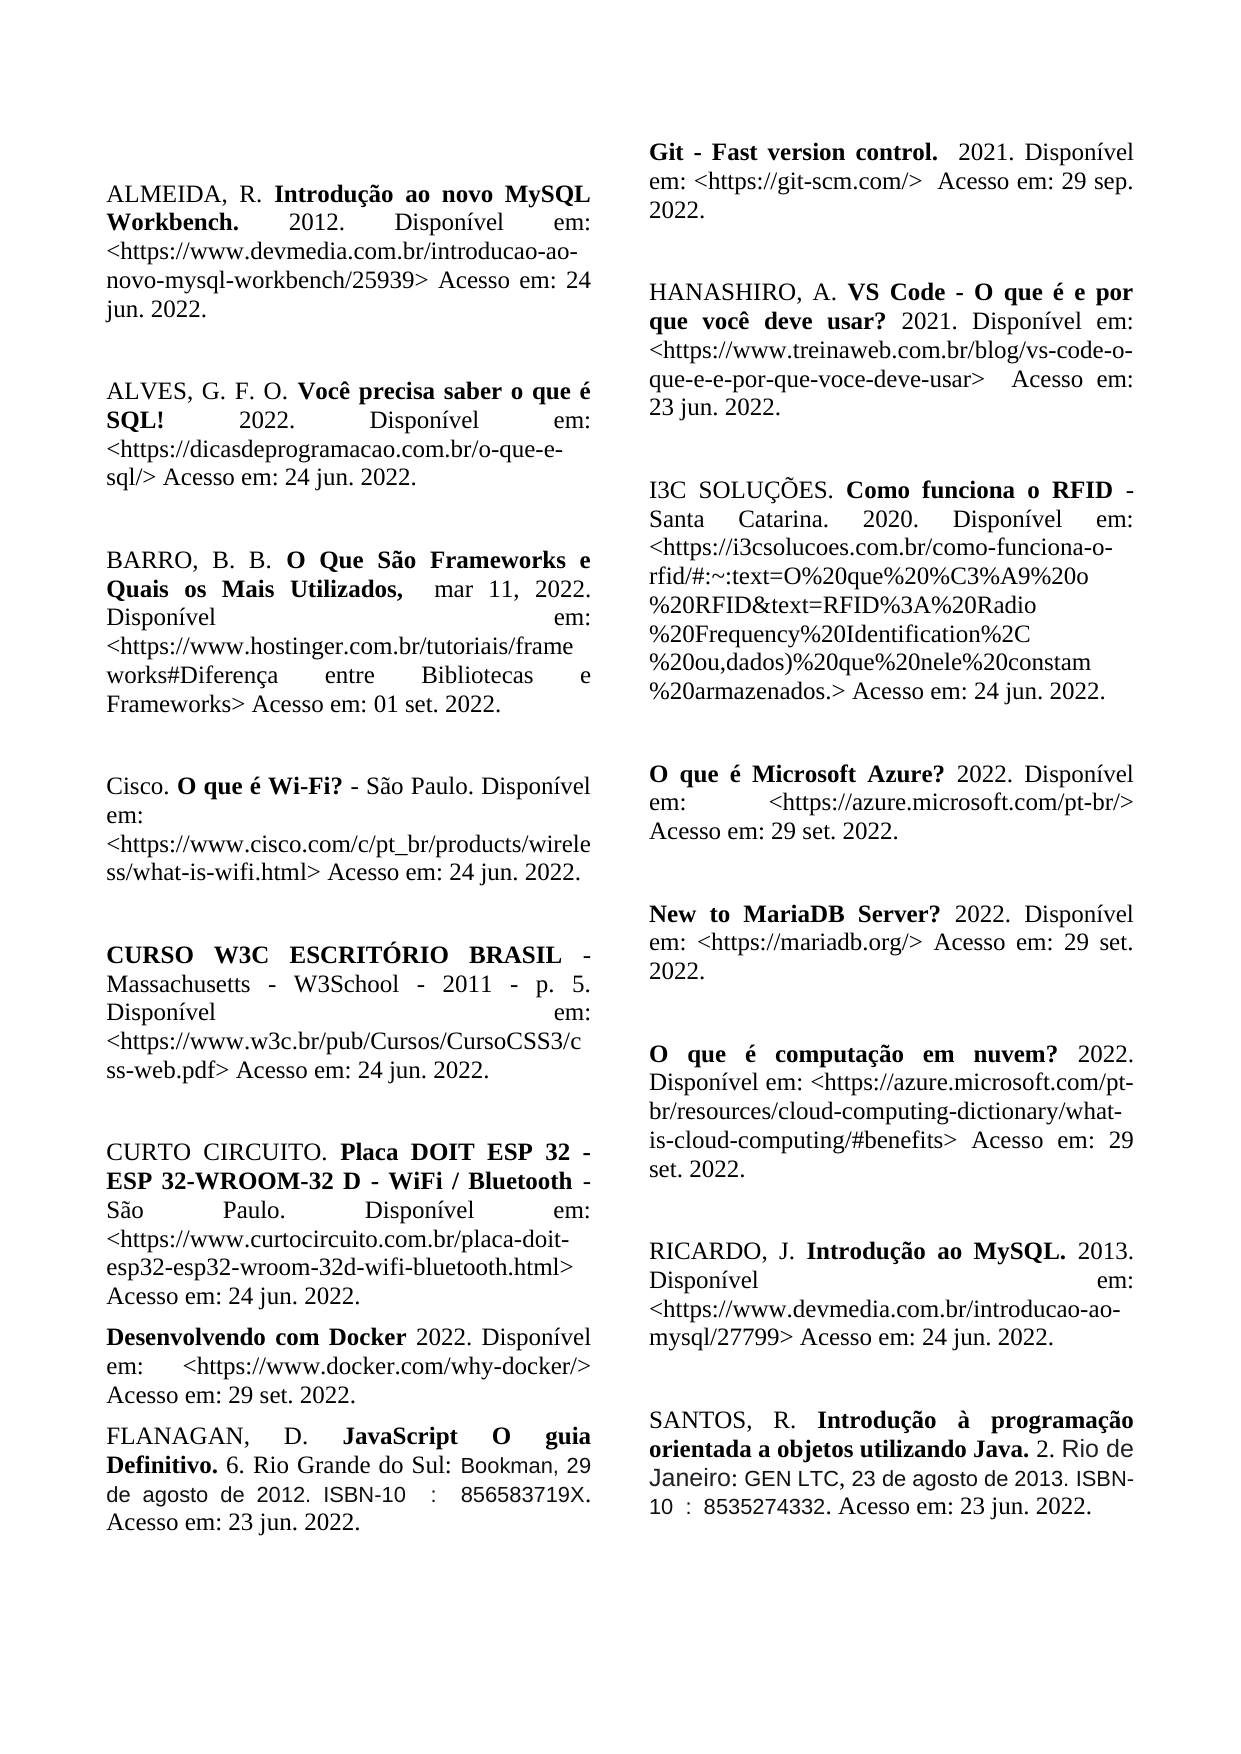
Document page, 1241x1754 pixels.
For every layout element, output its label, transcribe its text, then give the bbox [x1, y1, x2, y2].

text BARRO, B. B. O Que São Frameworks e Quais os Mais Utilizados, mar 11, 2022. Disponível em: <https://www.hostinger.com.br/tutoriais/frameworks#Diferença entre Bibliotecas e Frameworks> Acesso em: 01 set. 2022. [106, 545, 591, 717]
text ALVES, G. F. O. Você precisa saber o que é SQL! 2022. Disponível em: <https://dicasdeprogramacao.com.br/o-que-e-sql/> Acesso em: 24 jun. 2022. [106, 376, 591, 491]
text O que é computação em nuvem? 2022. Disponível em: <https://azure.microsoft.com/pt-br/resources/cloud-computing-dictionary/what-is-cloud-computing/#benefits> Acesso em: 29 set. 2022. [649, 1039, 1134, 1182]
text Cisco. O que é Wi-Fi? - São Paulo. Disponível em: <https://www.cisco.com/c/pt_br/products/wireless/what-is-wifi.html> Acesso em: 24 jun. 2022. [106, 771, 591, 886]
text ALMEIDA, R. Introdução ao novo MySQL Workbench. 2012. Disponível em: <https://www.devmedia.com.br/introducao-ao-novo-mysql-workbench/25939> Acesso em: 24 jun. 2022. [106, 179, 591, 322]
text SANTOS, R. Introdução à programação orientada a objetos utilizando Java. 2. Rio de Janeiro: GEN LTC, 23 de agosto de 2013. ISBN-10 ‏ : ‎ 8535274332. Acesso em: 23 jun. 2022. [649, 1405, 1134, 1520]
text I3C SOLUÇÕES. Como funciona o RFID - Santa Catarina. 2020. Disponível em: <https://i3csolucoes.com.br/como-funciona-o-rfid/#:~:text=O%20que%20%C3%A9%20o%20RFID&text=RFID%3A%20Radio%20Frequency%20Identification%2C%20ou,dados)%20que%20nele%20constam%20armazenados.> Acesso em: 24 jun. 2022. [649, 475, 1134, 705]
text New to MariaDB Server? 2022. Disponível em: <https://mariadb.org/> Acesso em: 29 set. 2022. [649, 899, 1134, 985]
text CURTO CIRCUITO. Placa DOIT ESP 32 - ESP 32-WROOM-32 D - WiFi / Bluetooth - São Paulo. Disponível em: <https://www.curtocircuito.com.br/placa-doit-esp32-esp32-wroom-32d-wifi-bluetooth.html> Acesso em: 24 jun. 2022. [106, 1137, 591, 1310]
text O que é Microsoft Azure? 2022. Disponível em: <https://azure.microsoft.com/pt-br/> Acesso em: 29 set. 2022. [649, 759, 1134, 845]
text Desenvolvendo com Docker 2022. Disponível em: <https://www.docker.com/why-docker/> Acesso em: 29 set. 2022. [106, 1322, 591, 1409]
text RICARDO, J. Introdução ao MySQL. 2013. Disponível em: <https://www.devmedia.com.br/introducao-ao-mysql/27799> Acesso em: 24 jun. 2022. [649, 1236, 1134, 1351]
text FLANAGAN, D. JavaScript O guia Definitivo. 6. Rio Grande do Sul: Bookman, 29 de agosto de 2012. ISBN-10 ‏ : ‎ 856583719X. Acesso em: 23 jun. 2022. [106, 1421, 591, 1536]
text Git - Fast version control. 2021. Disponível em: <https://git-scm.com/> Acesso em: 29 sep. 2022. [649, 137, 1134, 224]
text CURSO W3C ESCRITÓRIO BRASIL - Massachusetts - W3School - 2011 - p. 5. Disponível em: <https://www.w3c.br/pub/Cursos/CursoCSS3/css-web.pdf> Acesso em: 24 jun. 2022. [106, 940, 591, 1084]
text HANASHIRO, A. VS Code - O que é e por que você deve usar? 2021. Disponível em: <https://www.treinaweb.com.br/blog/vs-code-o-que-e-e-por-que-voce-deve-usar> Acesso em: 23 jun. 2022. [649, 277, 1134, 421]
